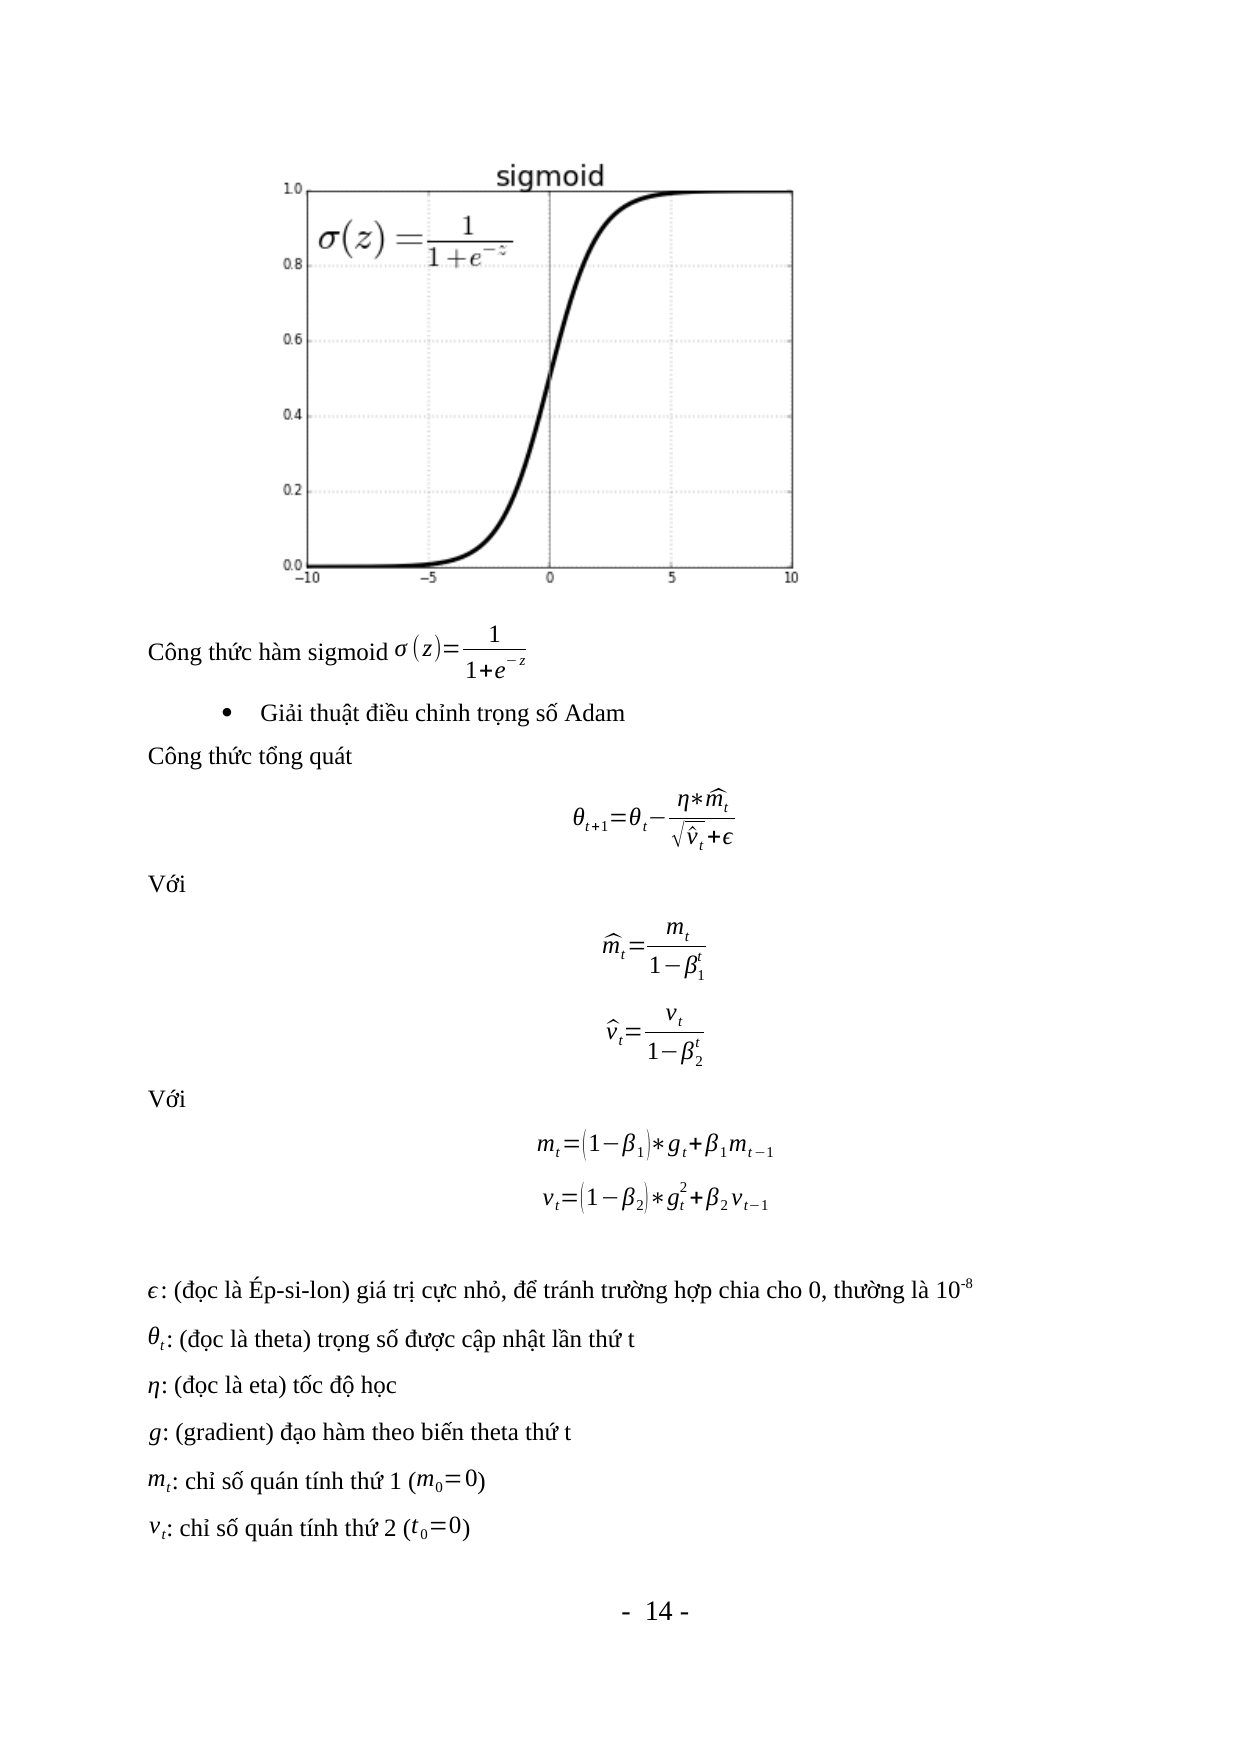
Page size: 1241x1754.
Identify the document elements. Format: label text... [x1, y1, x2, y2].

text Công thức tổng quát [148, 741, 1162, 770]
text : (gradient) đạo hàm theo biến theta thứ t [148, 1416, 1162, 1449]
text : chỉ số quán tính thứ 1 () [148, 1463, 1162, 1496]
text : (đọc là Ép-si-lon) giá trị cực nhỏ, để tránh trường hợp chia cho 0, thường là 10-8 [148, 1275, 1162, 1307]
text Với [148, 869, 1162, 898]
text : (đọc là eta) tốc độ học [148, 1369, 1162, 1402]
text Với [148, 1084, 1162, 1113]
list Giải thuật điều chỉnh trọng số Adam [223, 698, 1162, 726]
picture [260, 147, 831, 605]
text Công thức hàm sigmoid [148, 620, 1162, 683]
text : chỉ số quán tính thứ 2 () [148, 1511, 1162, 1543]
text : (đọc là theta) trọng số được cập nhật lần thứ t [148, 1322, 1162, 1354]
